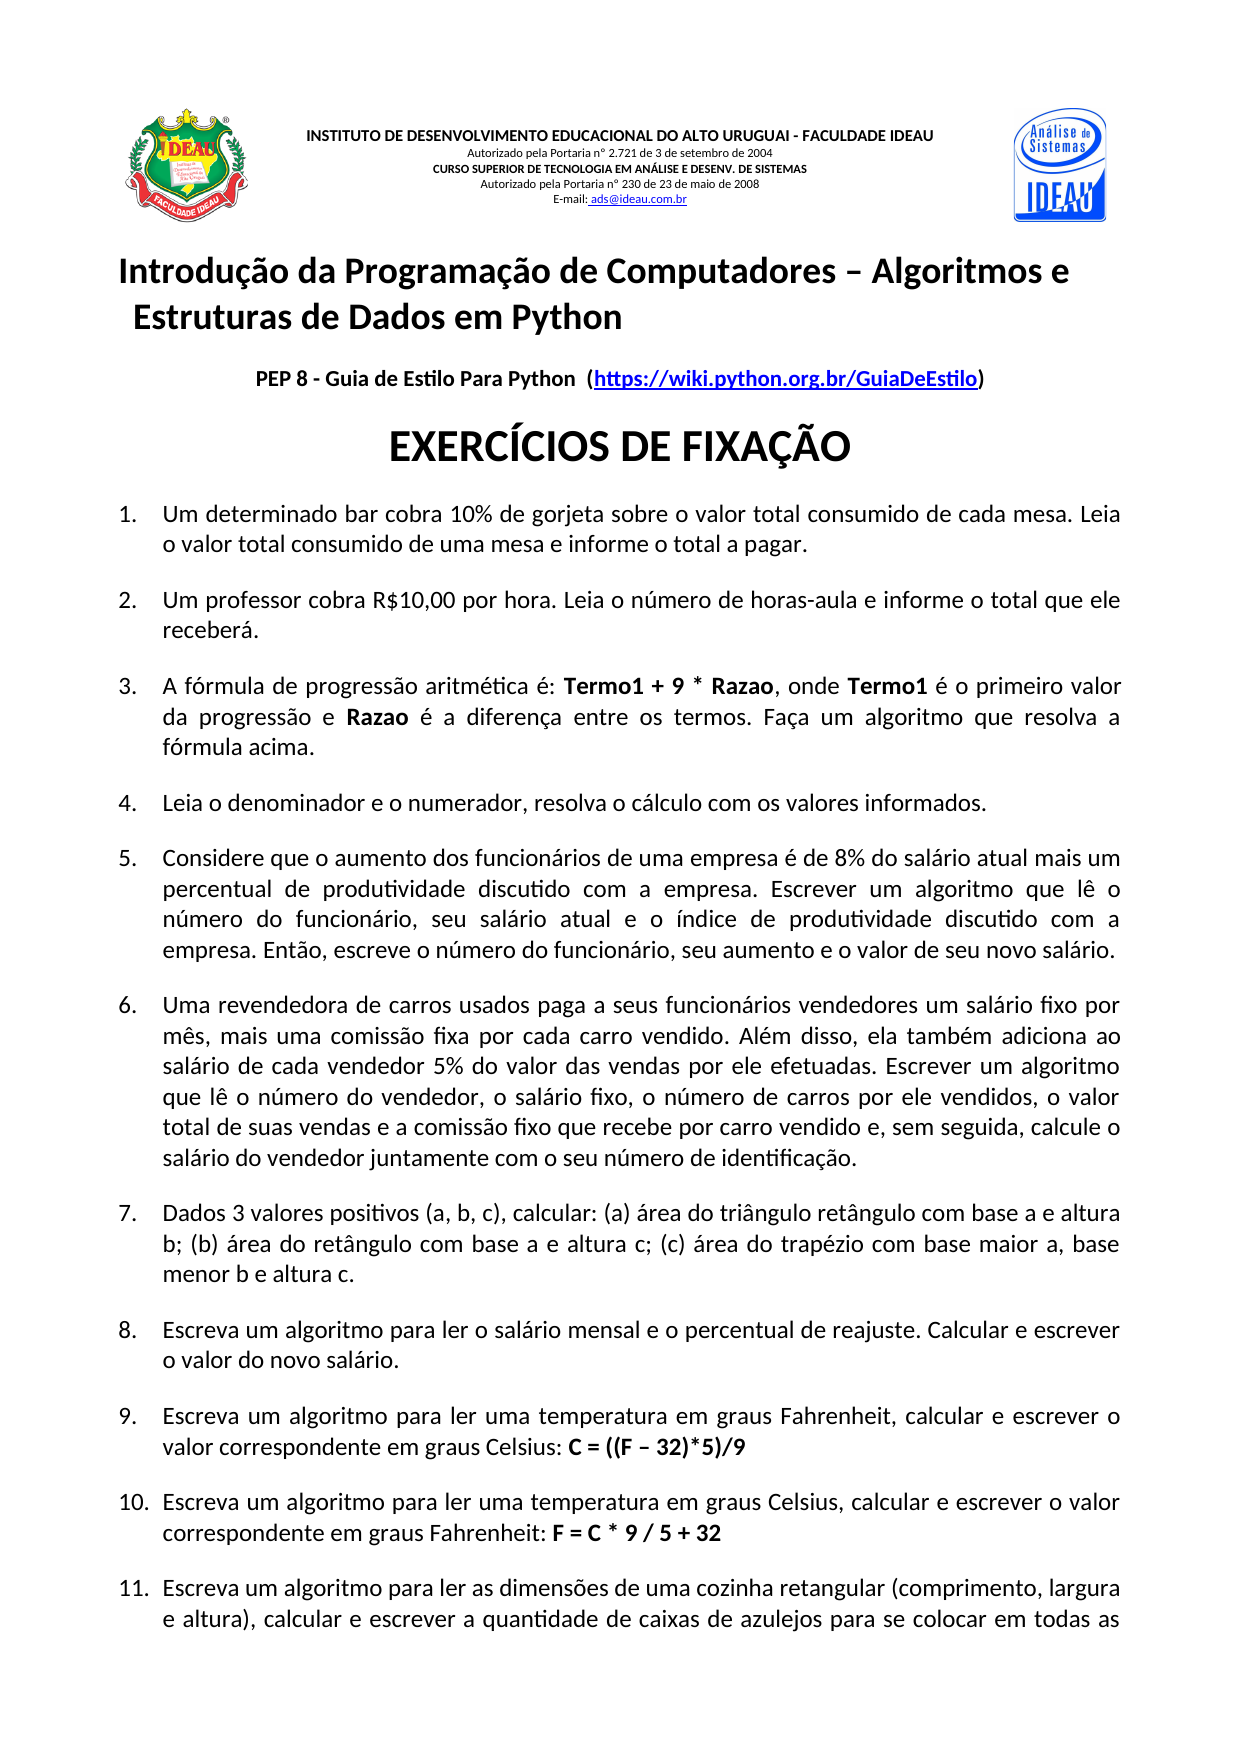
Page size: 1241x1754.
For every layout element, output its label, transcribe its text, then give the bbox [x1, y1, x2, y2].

list A fórmula de progressão aritmética é: Termo1 + 9 * Razao, onde Termo1 é o primeiro valor da progressão e Razao é a diferença entre os termos. Faça um algoritmo que resolva a fórmula acima. [118, 670, 1122, 762]
text Introdução da Programação de Computadores – Algoritmos e Estruturas de Dados em Python [118, 247, 1122, 339]
text PEP 8 - Guia de Estilo Para Python (https://wiki.python.org.br/GuiaDeEstilo) [118, 364, 1122, 392]
list Um professor cobra R$10,00 por hora. Leia o número de horas-aula e informe o total que ele receberá. [118, 584, 1122, 645]
subtitle EXERCÍCIOS DE FIXAÇÃO [118, 417, 1122, 473]
list Escreva um algoritmo para ler o salário mensal e o percentual de reajuste. Calcular e escrever o valor do novo salário. [118, 1314, 1122, 1375]
list Escreva um algoritmo para ler uma temperatura em graus Fahrenheit, calcular e escrever o valor correspondente em graus Celsius: C = ((F – 32)*5)/9 [118, 1400, 1122, 1461]
picture [123, 108, 248, 224]
list Uma revendedora de carros usados paga a seus funcionários vendedores um salário fixo por mês, mais uma comissão fixa por cada carro vendido. Além disso, ela também adiciona ao salário de cada vendedor 5% do valor das vendas por ele efetuadas. Escrever um algoritmo que lê o número do vendedor, o salário fixo, o número de carros por ele vendidos, o valor total de suas vendas e a comissão fixo que recebe por carro vendido e, sem seguida, calcule o salário do vendedor juntamente com o seu número de identificação. [118, 989, 1122, 1172]
list Dados 3 valores positivos (a, b, c), calcular: (a) área do triângulo retângulo com base a e altura b; (b) área do retângulo com base a e altura c; (c) área do trapézio com base maior a, base menor b e altura c. [118, 1197, 1122, 1289]
list Escreva um algoritmo para ler uma temperatura em graus Celsius, calcular e escrever o valor correspondente em graus Fahrenheit: F = C * 9 / 5 + 32 [118, 1486, 1122, 1547]
list Considere que o aumento dos funcionários de uma empresa é de 8% do salário atual mais um percentual de produtividade discutido com a empresa. Escrever um algoritmo que lê o número do funcionário, seu salário atual e o índice de produtividade discutido com a empresa. Então, escreve o número do funcionário, seu aumento e o valor de seu novo salário. [118, 842, 1122, 964]
picture [1013, 108, 1107, 222]
list Um determinado bar cobra 10% de gorjeta sobre o valor total consumido de cada mesa. Leia o valor total consumido de uma mesa e informe o total a pagar. [118, 498, 1122, 559]
list Leia o denominador e o numerador, resolva o cálculo com os valores informados. [118, 787, 1122, 817]
